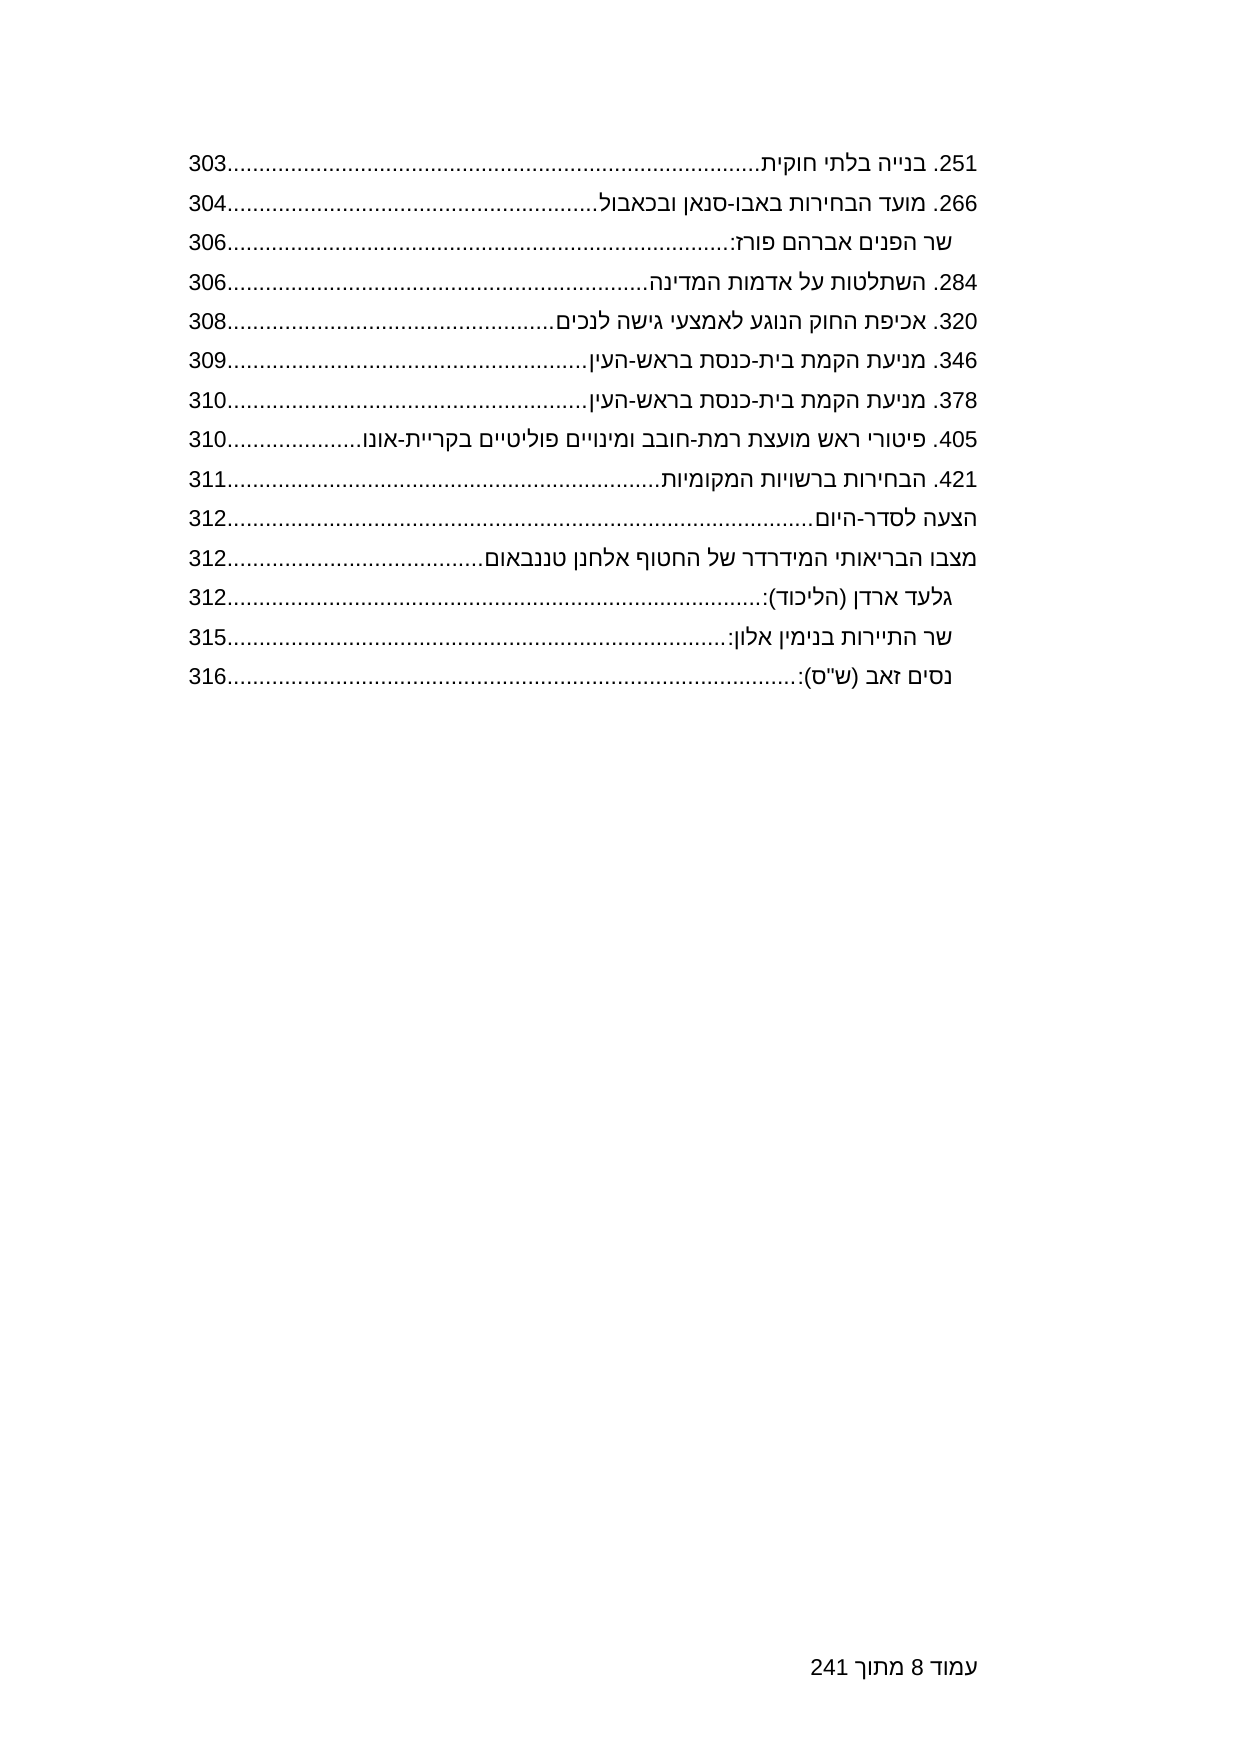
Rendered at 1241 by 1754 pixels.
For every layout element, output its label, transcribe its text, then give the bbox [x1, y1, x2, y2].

text נסים זאב (ש"ס): 316 [187, 663, 1028, 689]
text שר התיירות בנימין אלון: 315 [187, 624, 1028, 650]
text 346. מניעת הקמת בית-כנסת בראש-העין 309 [187, 347, 1053, 374]
text 251. בנייה בלתי חוקית 303 [187, 150, 1053, 176]
text גלעד ארדן (הליכוד): 312 [187, 584, 1028, 611]
text 320. אכיפת החוק הנוגע לאמצעי גישה לנכים 308 [187, 308, 1053, 334]
text 378. מניעת הקמת בית-כנסת בראש-העין 310 [187, 387, 1053, 413]
text שר הפנים אברהם פורז: 306 [187, 229, 1028, 255]
text 284. השתלטות על אדמות המדינה 306 [187, 268, 1053, 295]
text הצעה לסדר-היום 312 [187, 505, 1053, 532]
text 405. פיטורי ראש מועצת רמת-חובב ומינויים פוליטיים בקריית-אונו 310 [187, 426, 1053, 453]
text 266. מועד הבחירות באבו-סנאן ובכאבול 304 [187, 189, 1053, 216]
text מצבו הבריאותי המידרדר של החטוף אלחנן טננבאום 312 [187, 545, 1053, 571]
text 421. הבחירות ברשויות המקומיות 311 [187, 466, 1053, 492]
